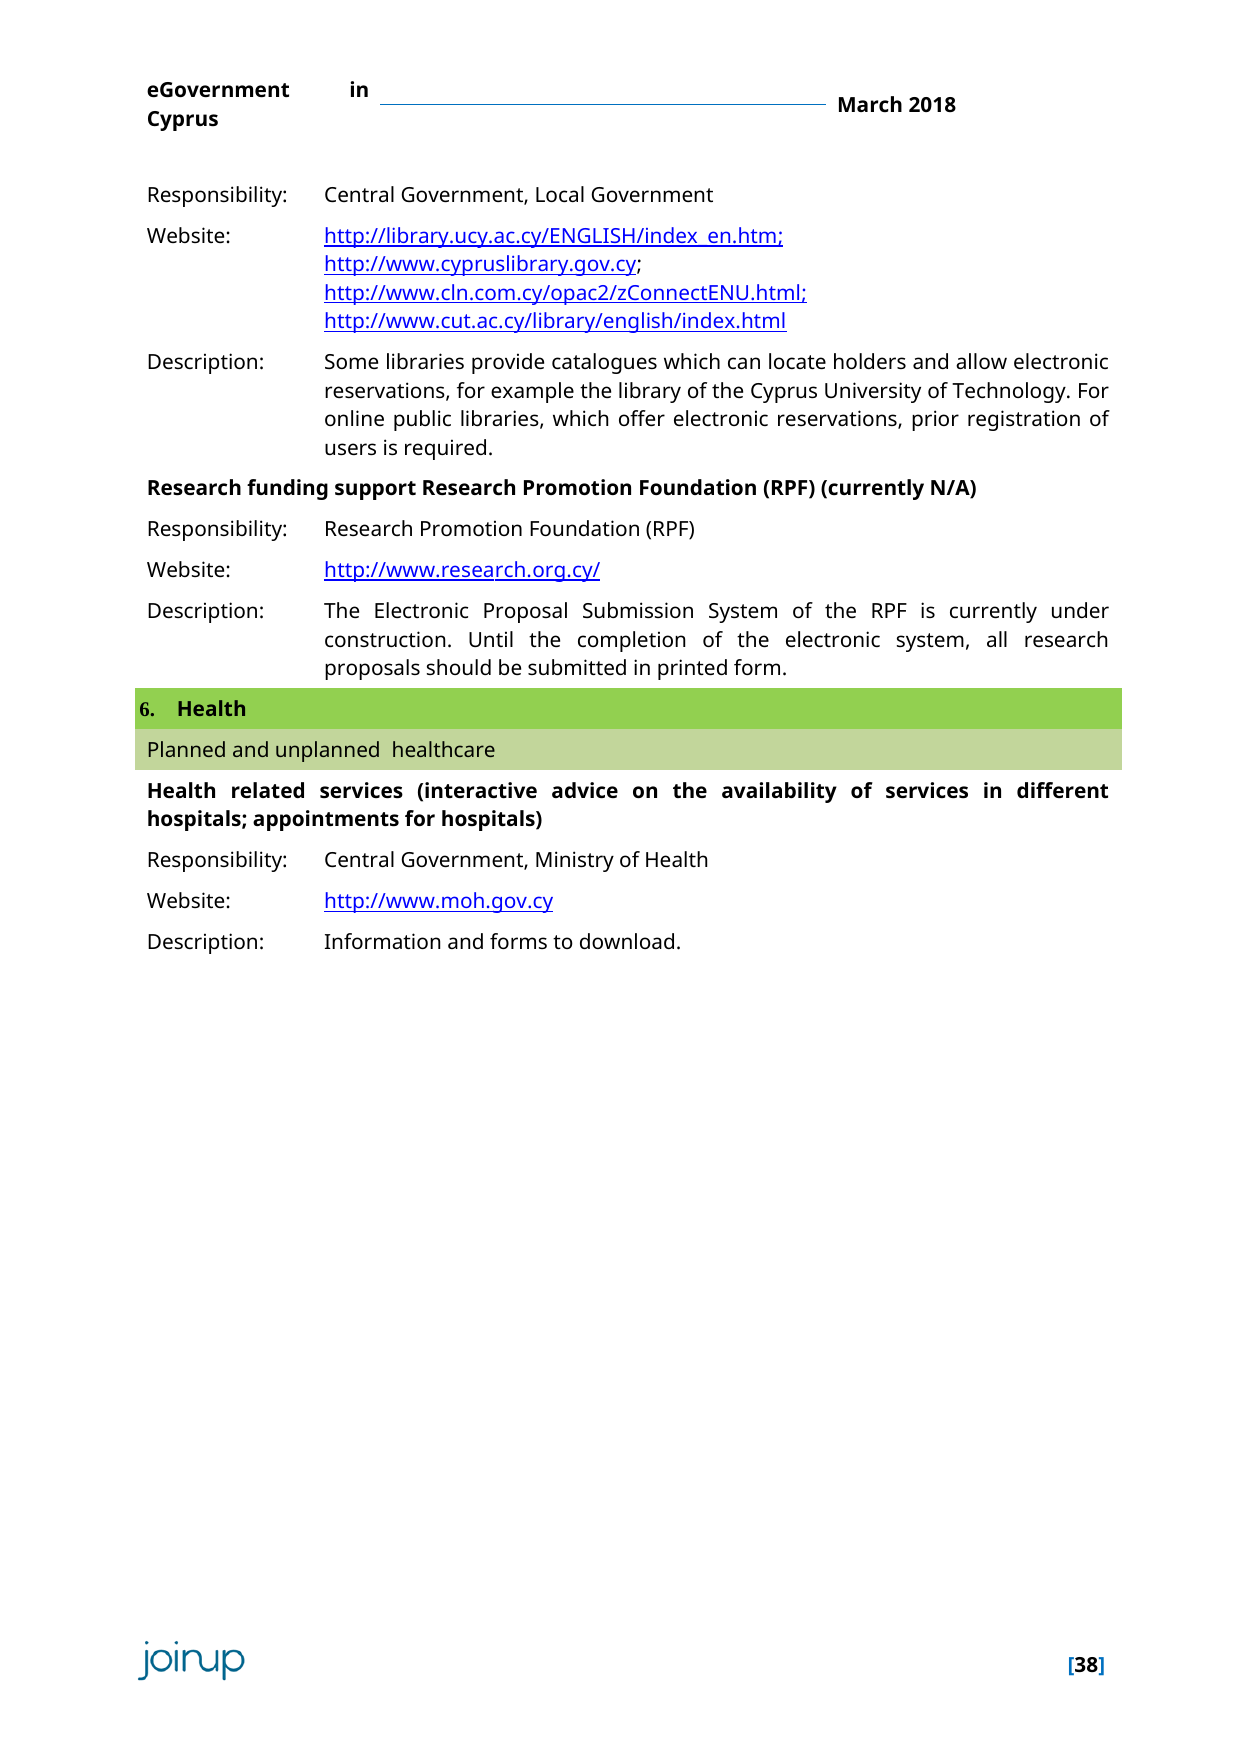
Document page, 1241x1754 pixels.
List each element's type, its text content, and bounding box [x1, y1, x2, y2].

picture [130, 1639, 246, 1683]
table_cell Information and forms to download. [313, 921, 1122, 962]
table_cell Website: [135, 549, 313, 590]
table_cell Website: [135, 215, 313, 341]
table_cell Responsibility: [135, 839, 313, 880]
table_cell Research Promotion Foundation (RPF) [313, 508, 1122, 549]
table_cell Description: [135, 590, 313, 688]
table_cell Health related services (interactive advice on the availability of services in different hospitals; appointments for hospitals) [135, 770, 1122, 839]
table_cell Central Government, Local Government [313, 174, 1122, 215]
table_cell Website: [135, 880, 313, 921]
table_cell Planned and unplanned healthcare [135, 729, 1122, 770]
table_cell Responsibility: [135, 508, 313, 549]
table_cell http://library.ucy.ac.cy/ENGLISH/index_en.htm; http://www.cypruslibrary.gov.cy; http://www.cln.com.cy/opac2/zConnectENU.html; http://www.cut.ac.cy/library/english/index.html [313, 215, 1122, 341]
table_cell Research funding support Research Promotion Foundation (RPF) (currently N/A) [135, 467, 1122, 508]
table_cell http://www.moh.gov.cy [313, 880, 1122, 921]
table_cell Description: [135, 341, 313, 467]
table_cell The Electronic Proposal Submission System of the RPF is currently under construction. Until the completion of the electronic system, all research proposals should be submitted in printed form. [313, 590, 1122, 688]
table_cell Description: [135, 921, 313, 962]
table_cell Health [135, 688, 1122, 729]
table_cell Some libraries provide catalogues which can locate holders and allow electronic reservations, for example the library of the Cyprus University of Technology. For online public libraries, which offer electronic reservations, prior registration of users is required. [313, 341, 1122, 467]
table_cell Central Government, Ministry of Health [313, 839, 1122, 880]
table_cell http://www.research.org.cy/ [313, 549, 1122, 590]
table_cell Responsibility: [135, 174, 313, 215]
